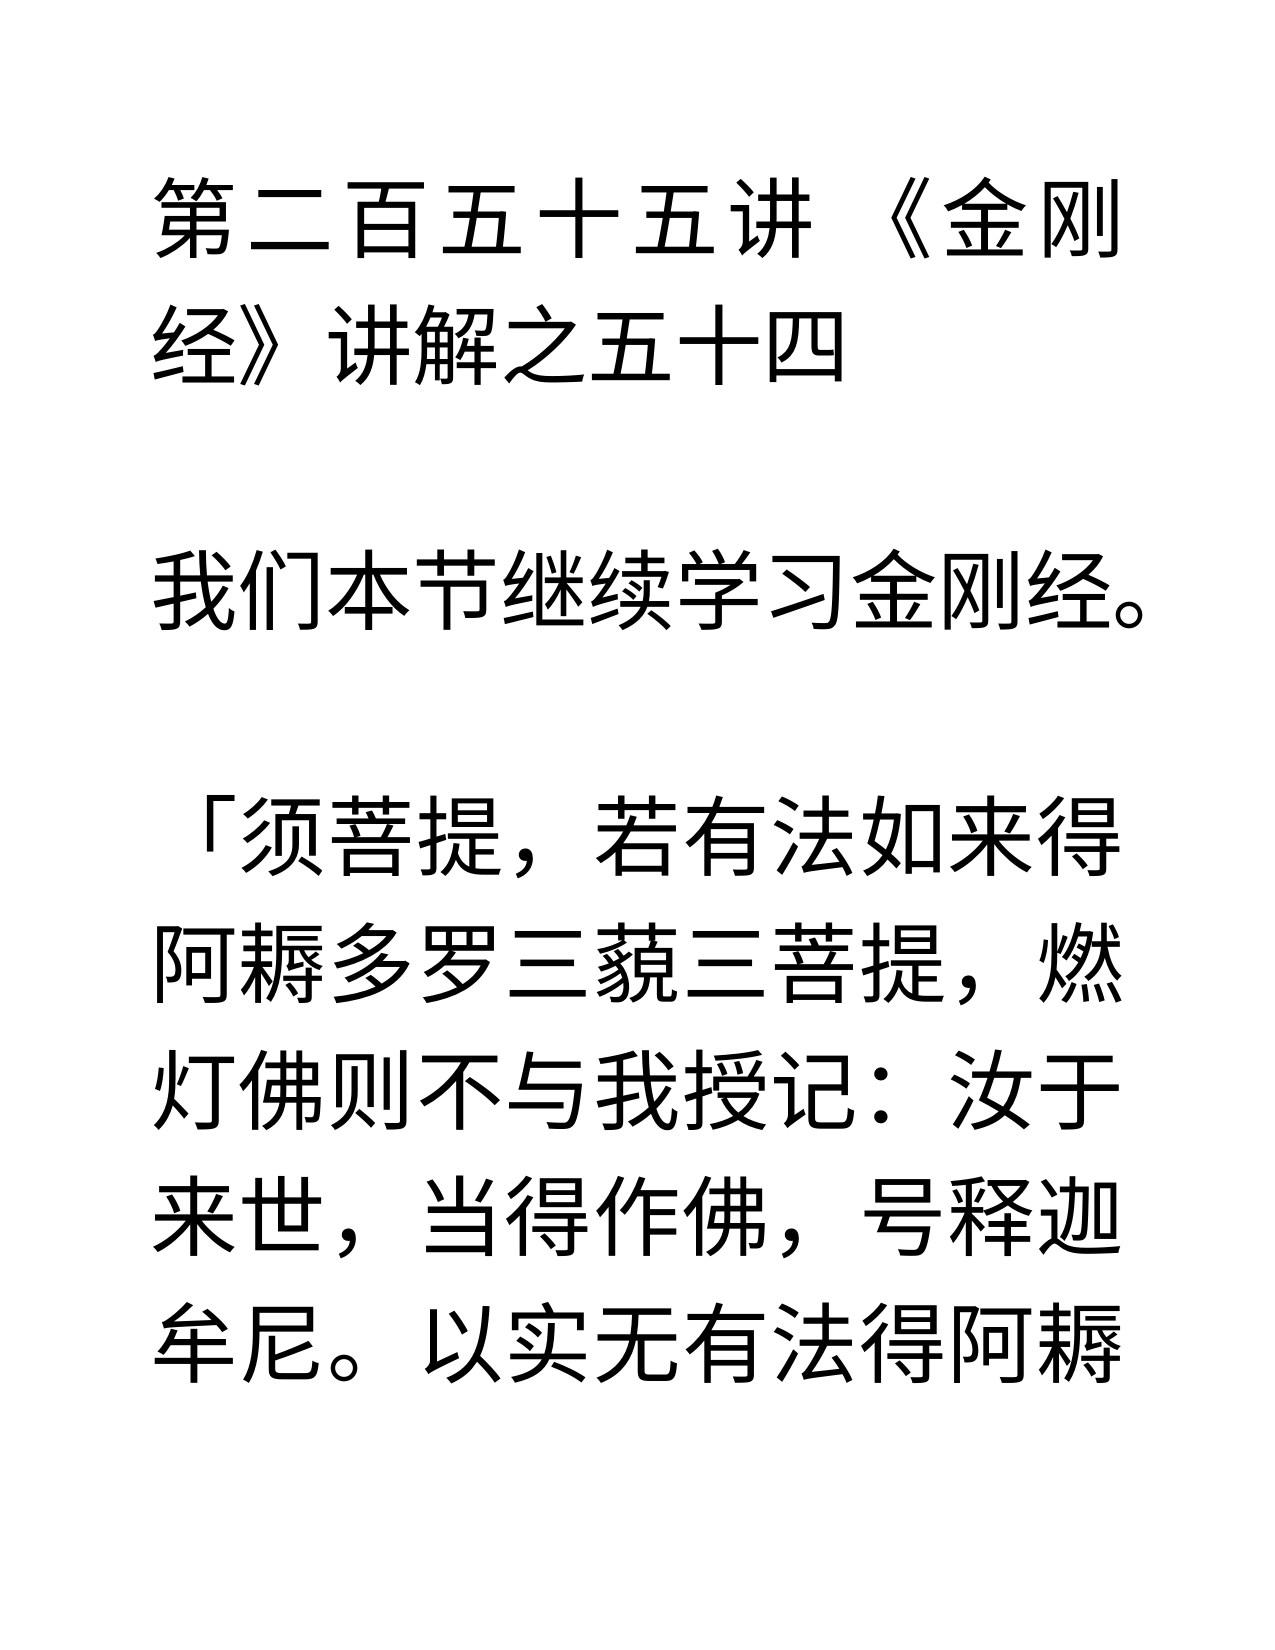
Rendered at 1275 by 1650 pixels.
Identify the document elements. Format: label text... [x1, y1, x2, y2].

text 第二百五十五讲 《金刚经》讲解之五十四 [150, 150, 1125, 403]
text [150, 768, 1125, 1402]
text 我们本节继续学习金刚经。 [150, 522, 1125, 649]
